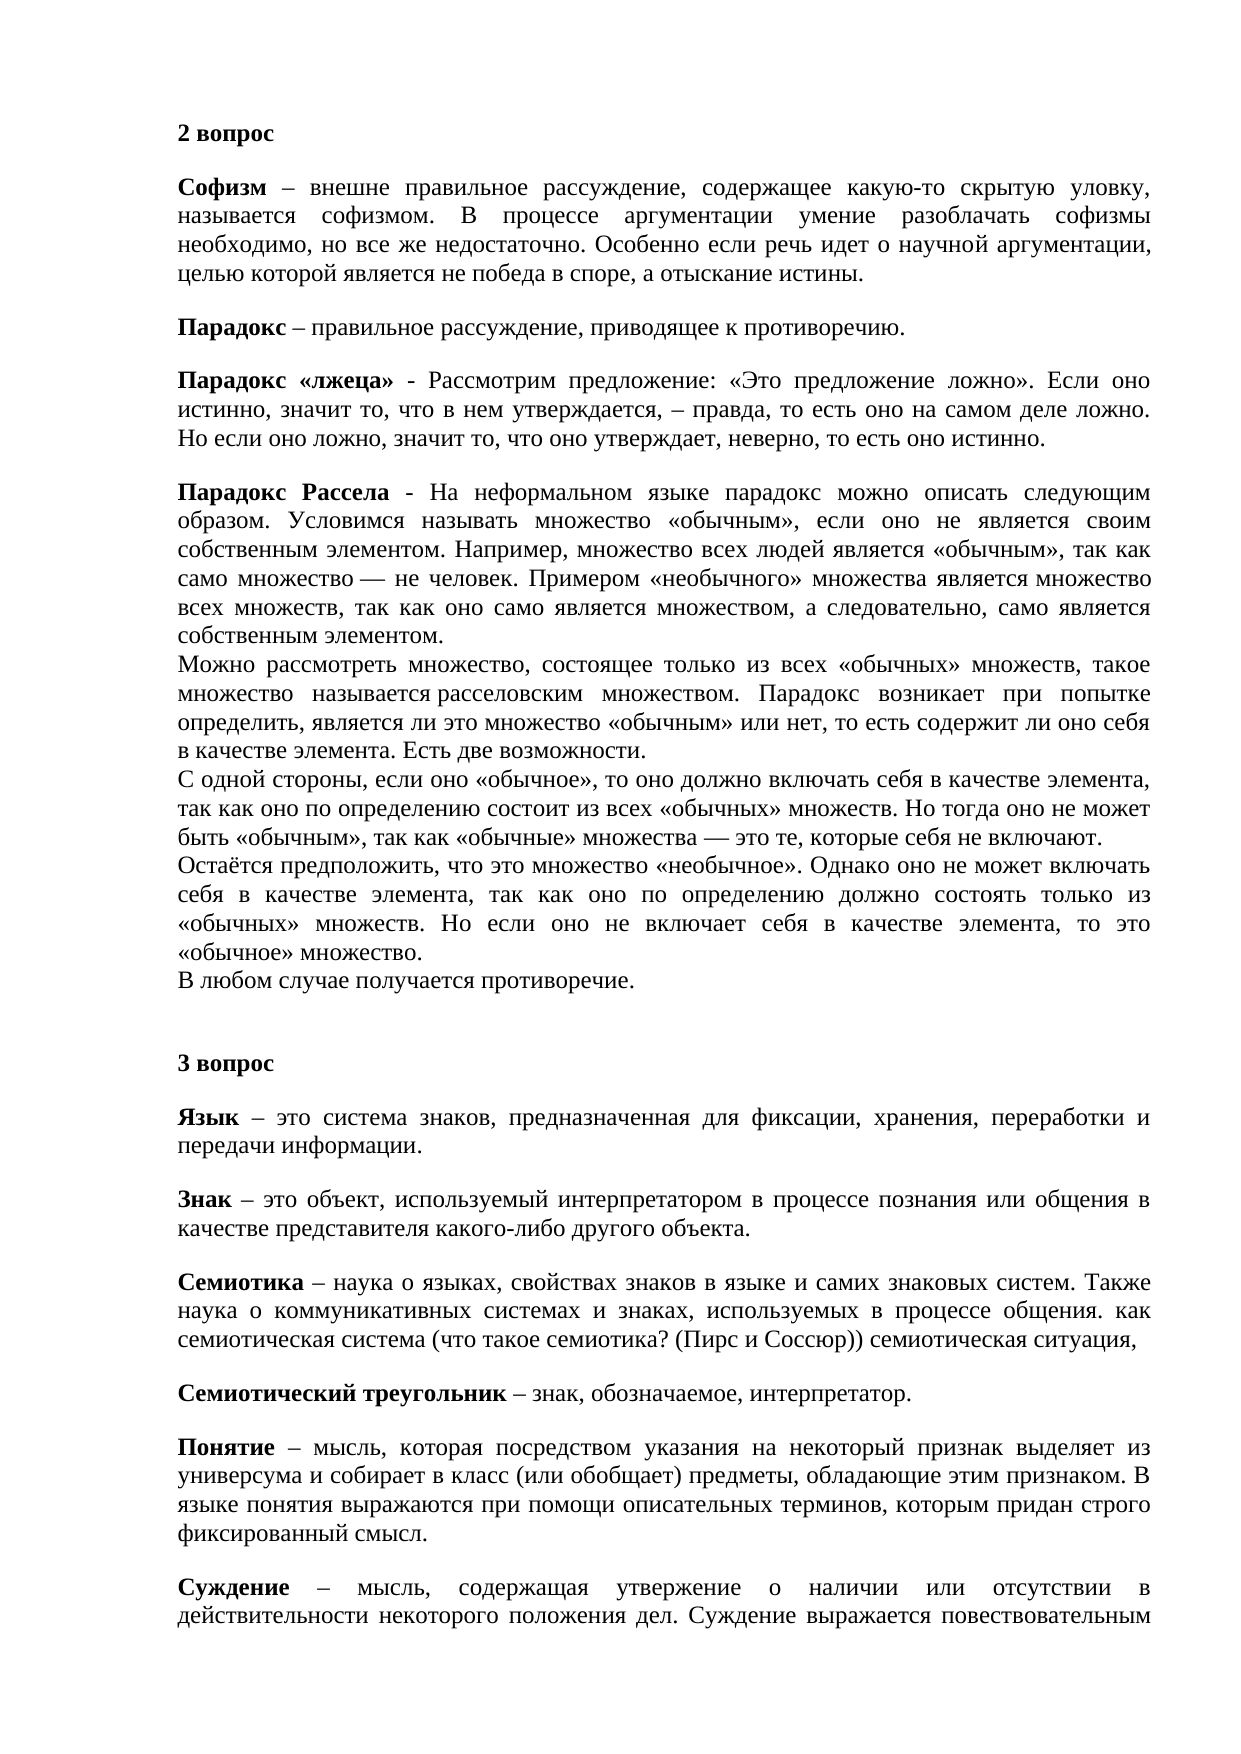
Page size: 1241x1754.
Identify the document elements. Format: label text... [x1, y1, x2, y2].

text Парадокс «лжеца» - Рассмотрим предложение: «Это предложение ложно». Если оно истинно, значит то, что в нем утверждается, – правда, то есть оно на самом деле ложно. Но если оно ложно, значит то, что оно утверждает, неверно, то есть оно истинно. [177, 366, 1152, 452]
text Остаётся предположить, что это множество «необычное». Однако оно не может включать себя в качестве элемента, так как оно по определению должно состоять только из «обычных» множеств. Но если оно не включает себя в качестве элемента, то это «обычное» множество. [177, 851, 1152, 966]
text 2 вопрос [177, 118, 1152, 147]
text Знак – это объект, используемый интерпретатором в процессе познания или общения в качестве представителя какого-либо другого объекта. [177, 1184, 1152, 1242]
text Парадокс – правильное рассуждение, приводящее к противоречию. [177, 312, 1152, 341]
text Язык – это система знаков, предназначенная для фиксации, хранения, переработки и передачи информации. [177, 1102, 1152, 1159]
text С одной стороны, если оно «обычное», то оно должно включать себя в качестве элемента, так как оно по определению состоит из всех «обычных» множеств. Но тогда оно не может быть «обычным», так как «обычные» множества — это те, которые себя не включают. [177, 764, 1152, 851]
text Можно рассмотреть множество, состоящее только из всех «обычных» множеств, такое множество называется расселовским множеством. Парадокс возникает при попытке определить, является ли это множество «обычным» или нет, то есть содержит ли оно себя в качестве элемента. Есть две возможности. [177, 649, 1152, 764]
text Понятие – мысль, которая посредством указания на некоторый признак выделяет из универсума и собирает в класс (или обобщает) предметы, обладающие этим признаком. В языке понятия выражаются при помощи описательных терминов, которым придан строго фиксированный смысл. [177, 1432, 1152, 1547]
text 3 вопрос [177, 1048, 1152, 1077]
text Семиотический треугольник – знак, обозначаемое, интерпретатор. [177, 1378, 1152, 1407]
text Парадокс Рассела - На неформальном языке парадокс можно описать следующим образом. Условимся называть множество «обычным», если оно не является своим собственным элементом. Например, множество всех людей является «обычным», так как само множество — не человек. Примером «необычного» множества является множество всех множеств, так как оно само является множеством, а следовательно, само является собственным элементом. [177, 477, 1152, 649]
text Семиотика – наука о языках, свойствах знаков в языке и самих знаковых систем. Также наука о коммуникативных системах и знаках, используемых в процессе общения. как семиотическая система (что такое семиотика? (Пирс и Соссюр)) семиотическая ситуация, [177, 1267, 1152, 1353]
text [177, 1572, 1152, 1629]
text Софизм – внешне правильное рассуждение, содержащее какую-то скрытую уловку, называется софизмом. В процессе аргументации умение разоблачать софизмы необходимо, но все же недостаточно. Особенно если речь идет о научной аргументации, целью которой является не победа в споре, а отыскание истины. [177, 172, 1152, 287]
text В любом случае получается противоречие. [177, 966, 1152, 994]
